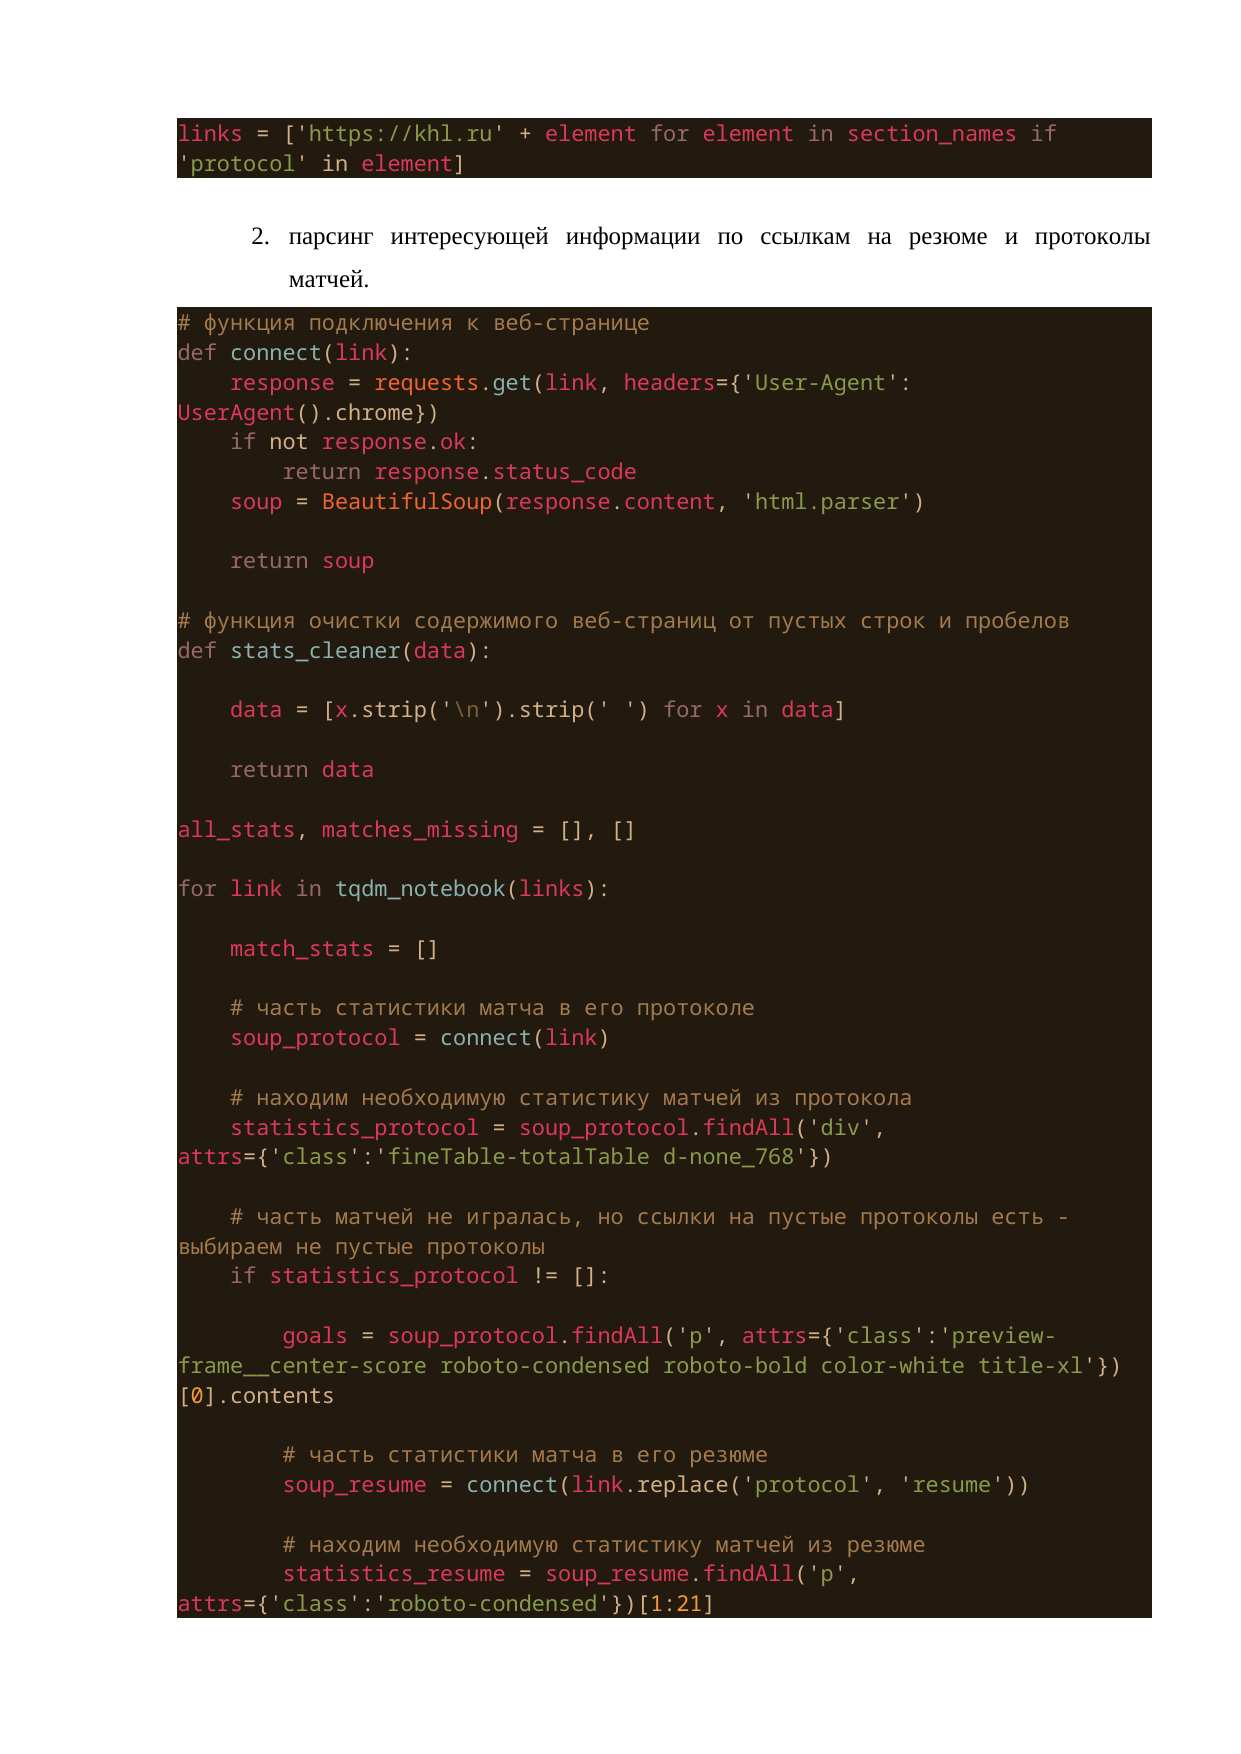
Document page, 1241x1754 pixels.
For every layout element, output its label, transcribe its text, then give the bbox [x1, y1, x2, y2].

text statistics_protocol = soup_protocol.findAll('div', attrs={'class':'fineTable-totalTable d-none_768'}) [177, 1111, 1152, 1171]
text def stats_cleaner(data): [177, 635, 1152, 664]
text all_stats, matches_missing = [], [] [177, 813, 1152, 843]
text # часть матчей не игралась, но ссылки на пустые протоколы есть - выбираем не пустые протоколы [177, 1201, 1152, 1260]
text data = [x.strip('\n').strip(' ') for x in data] [177, 694, 1152, 724]
text match_stats = [] [177, 933, 1152, 962]
text soup_resume = connect(link.replace('protocol', 'resume')) [177, 1469, 1152, 1499]
text links = ['https://khl.ru' + element for element in section_names if 'protocol' in element] [177, 118, 1152, 178]
text soup = BeautifulSoup(response.content, 'html.parser') [177, 486, 1152, 516]
text statistics_resume = soup_resume.findAll('p', attrs={'class':'roboto-condensed'})[1:21] [177, 1558, 1152, 1618]
list парсинг интересующей информации по ссылкам на резюме и протоколы матчей. [251, 221, 1152, 293]
text soup_protocol = connect(link) [177, 1022, 1152, 1052]
text if statistics_protocol != []: [177, 1260, 1152, 1290]
text # находим необходимую статистику матчей из протокола [177, 1082, 1152, 1111]
text goals = soup_protocol.findAll('p', attrs={'class':'preview-frame__center-score roboto-condensed roboto-bold color-white title-xl'})[0].contents [177, 1320, 1152, 1409]
text return soup [177, 545, 1152, 575]
text return data [177, 754, 1152, 784]
text def connect(link): [177, 337, 1152, 367]
text # функция подключения к веб-странице [177, 307, 1152, 337]
text if not response.ok: [177, 426, 1152, 456]
text for link in tqdm_notebook(links): [177, 873, 1152, 903]
text # функция очистки содержимого веб-страниц от пустых строк и пробелов [177, 605, 1152, 635]
text # находим необходимую статистику матчей из резюме [177, 1528, 1152, 1558]
text response = requests.get(link, headers={'User-Agent': UserAgent().chrome}) [177, 367, 1152, 426]
text # часть статистики матча в его резюме [177, 1439, 1152, 1469]
text # часть статистики матча в его протоколе [177, 992, 1152, 1022]
text return response.status_code [177, 456, 1152, 486]
